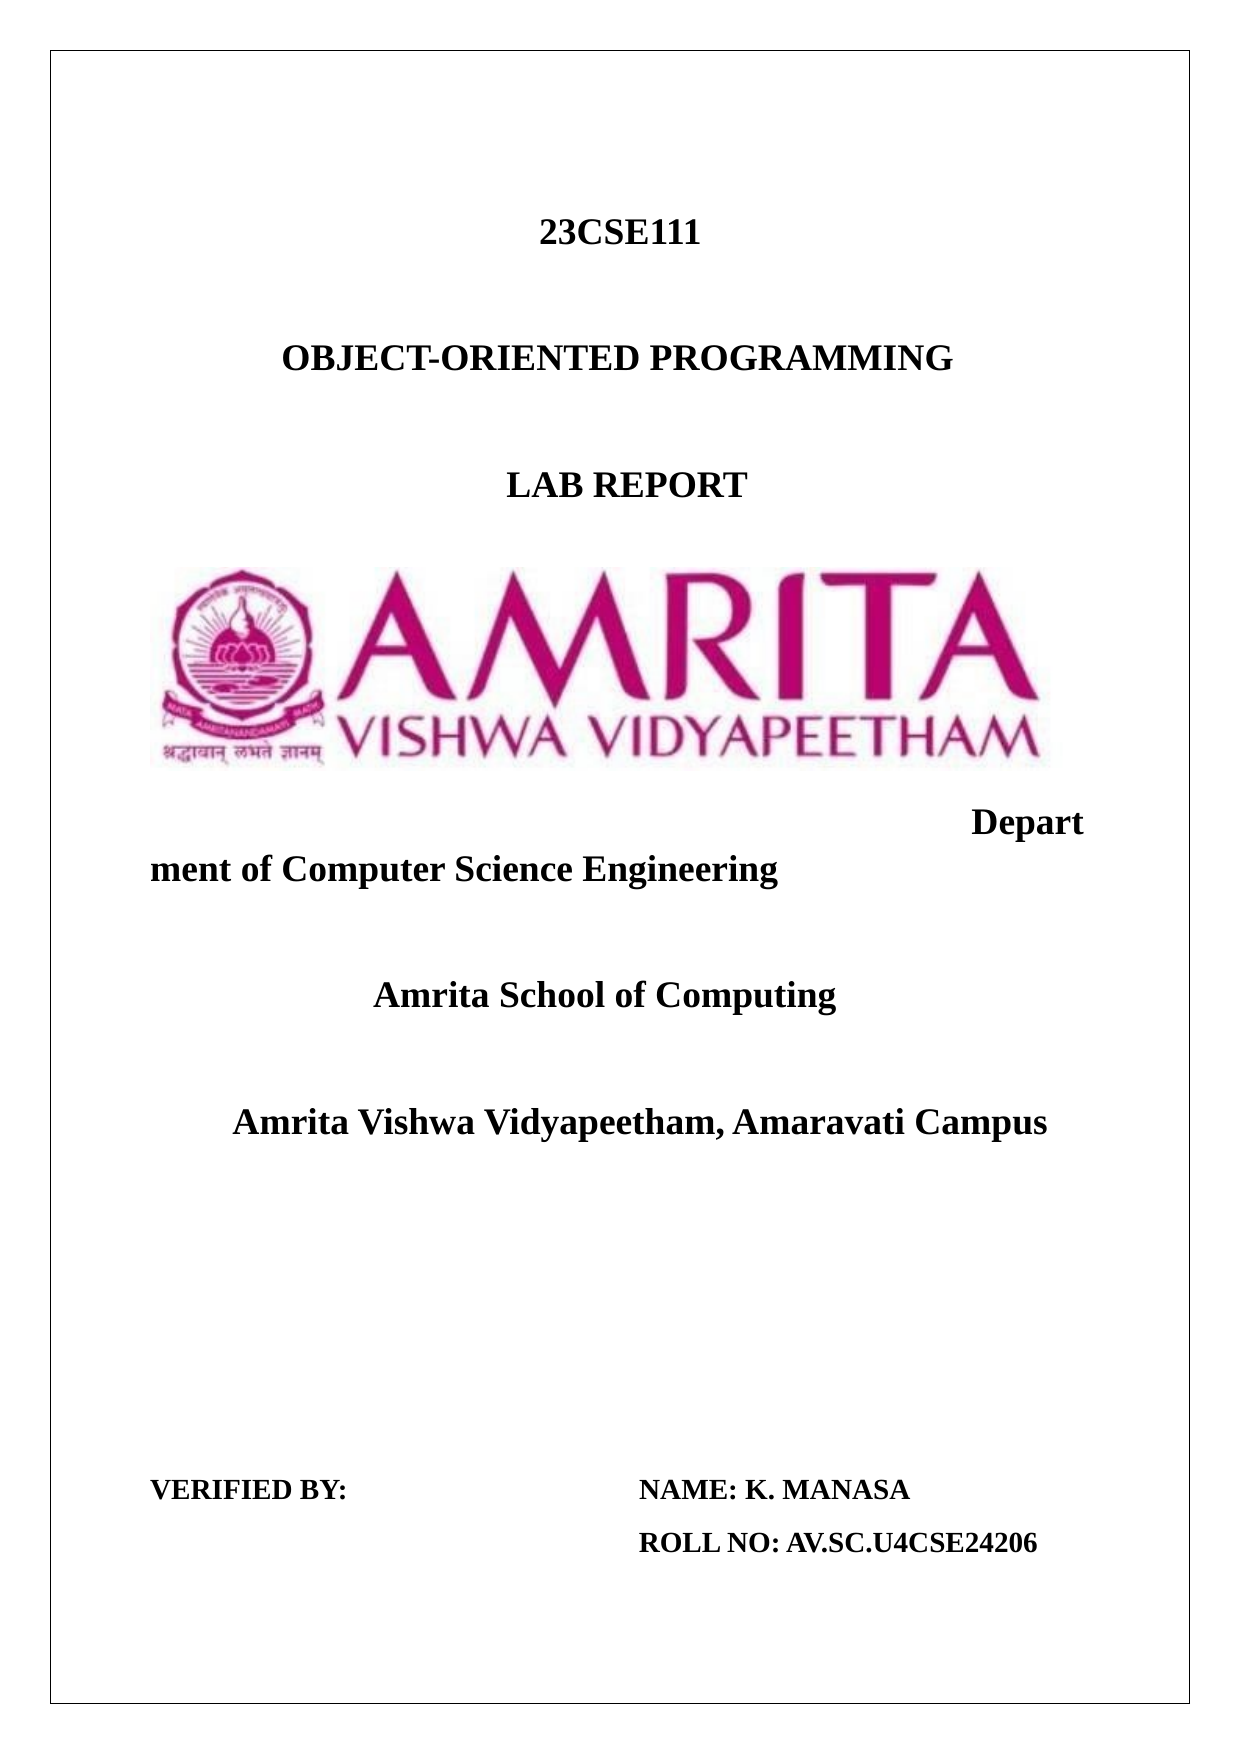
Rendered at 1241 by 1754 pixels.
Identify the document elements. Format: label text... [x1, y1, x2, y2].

text 23CSE111 [150, 209, 1090, 252]
picture [150, 567, 1063, 771]
text ROLL NO: AV.SC.U4CSE24206 [150, 1525, 1090, 1558]
text VERIFIED BY: NAME: K. MANASA [150, 1472, 1090, 1506]
text LAB REPORT [150, 462, 1090, 505]
text Department of Computer Science Engineering [150, 799, 1090, 889]
text Amrita School of Computing [150, 973, 1090, 1016]
text OBJECT-ORIENTED PROGRAMMING [150, 336, 1090, 379]
text Amrita Vishwa Vidyapeetham, Amaravati Campus [150, 1099, 1090, 1142]
